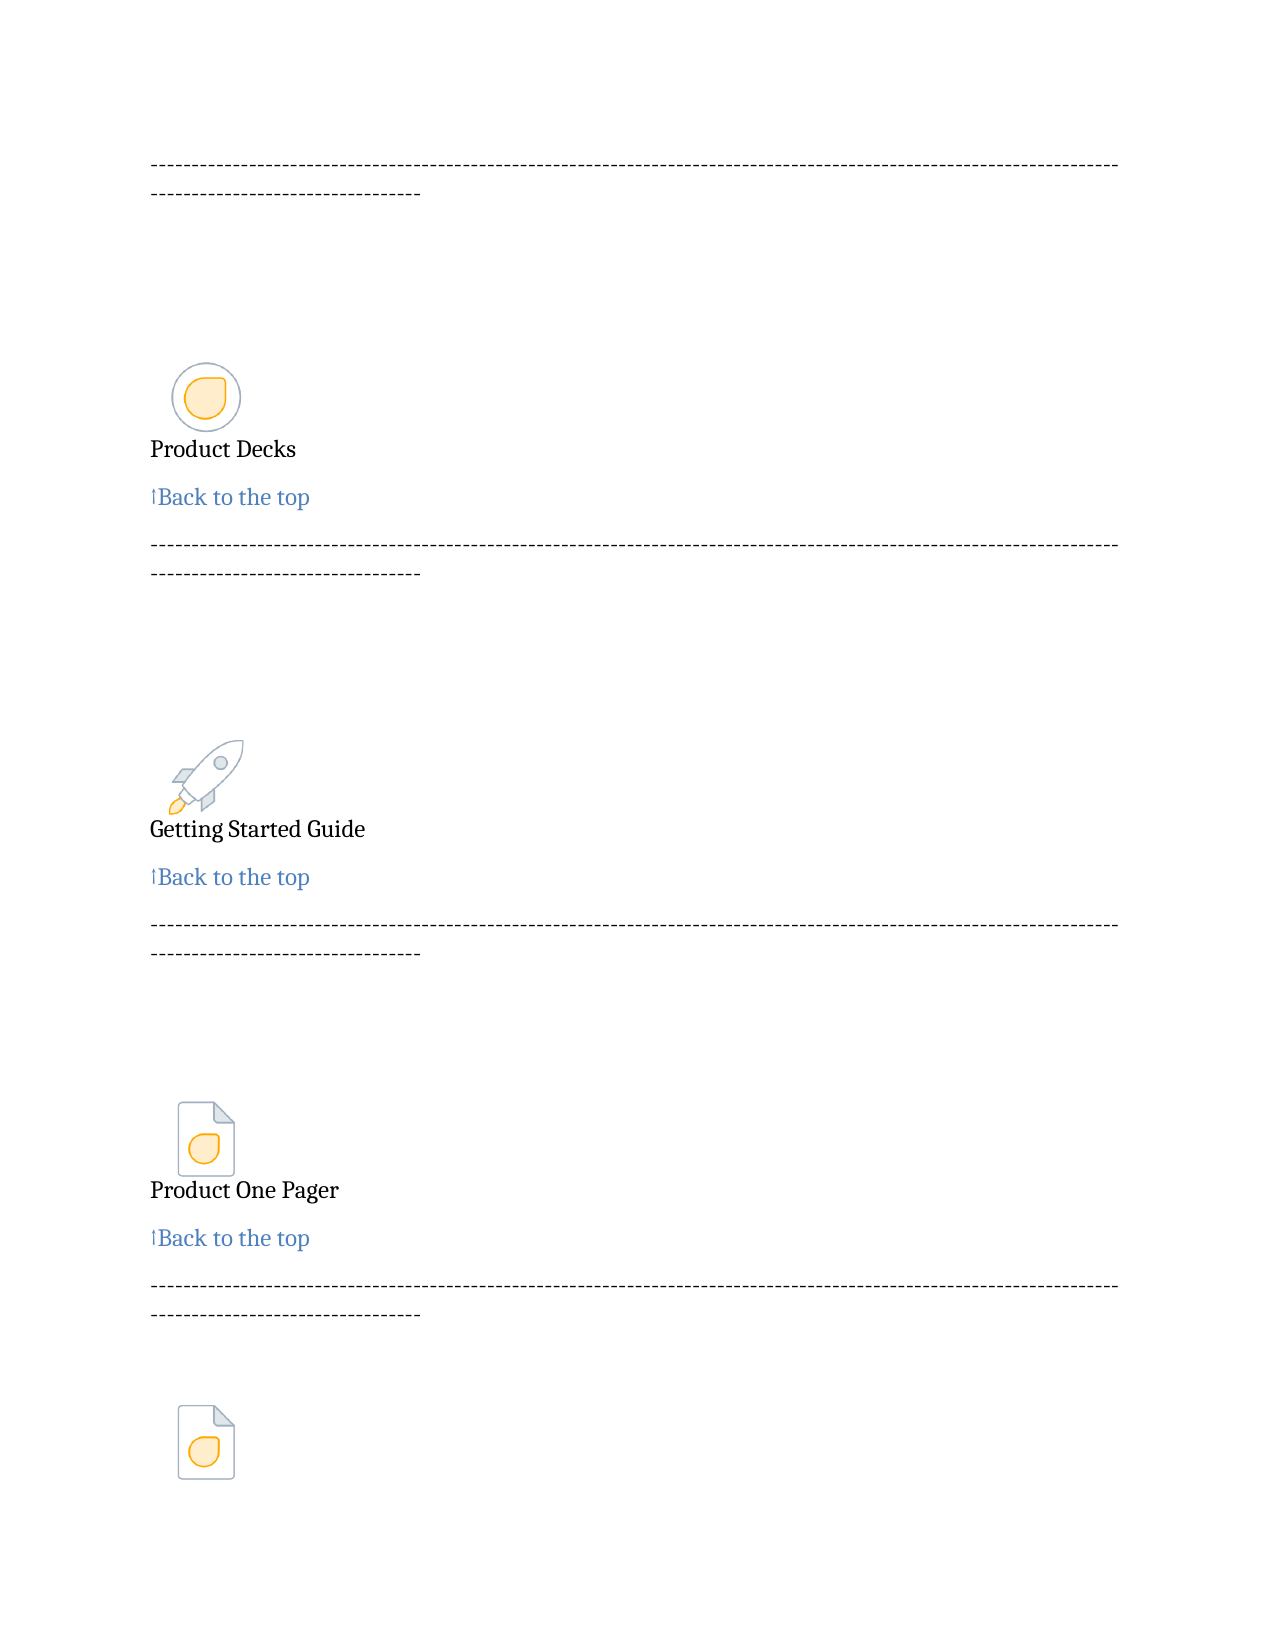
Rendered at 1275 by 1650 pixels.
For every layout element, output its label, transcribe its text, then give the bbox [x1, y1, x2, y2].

picture [168, 740, 244, 815]
picture [168, 1101, 244, 1177]
text Product One Pager [150, 1044, 1125, 1205]
picture [168, 360, 244, 435]
text ↑Back to the top [150, 482, 1125, 511]
text ↑Back to the top [150, 862, 1125, 891]
text Getting Started Guide [150, 682, 1125, 844]
picture [168, 1405, 244, 1480]
text Product Decks [150, 302, 1125, 464]
text ↑Back to the top [150, 1224, 1125, 1252]
